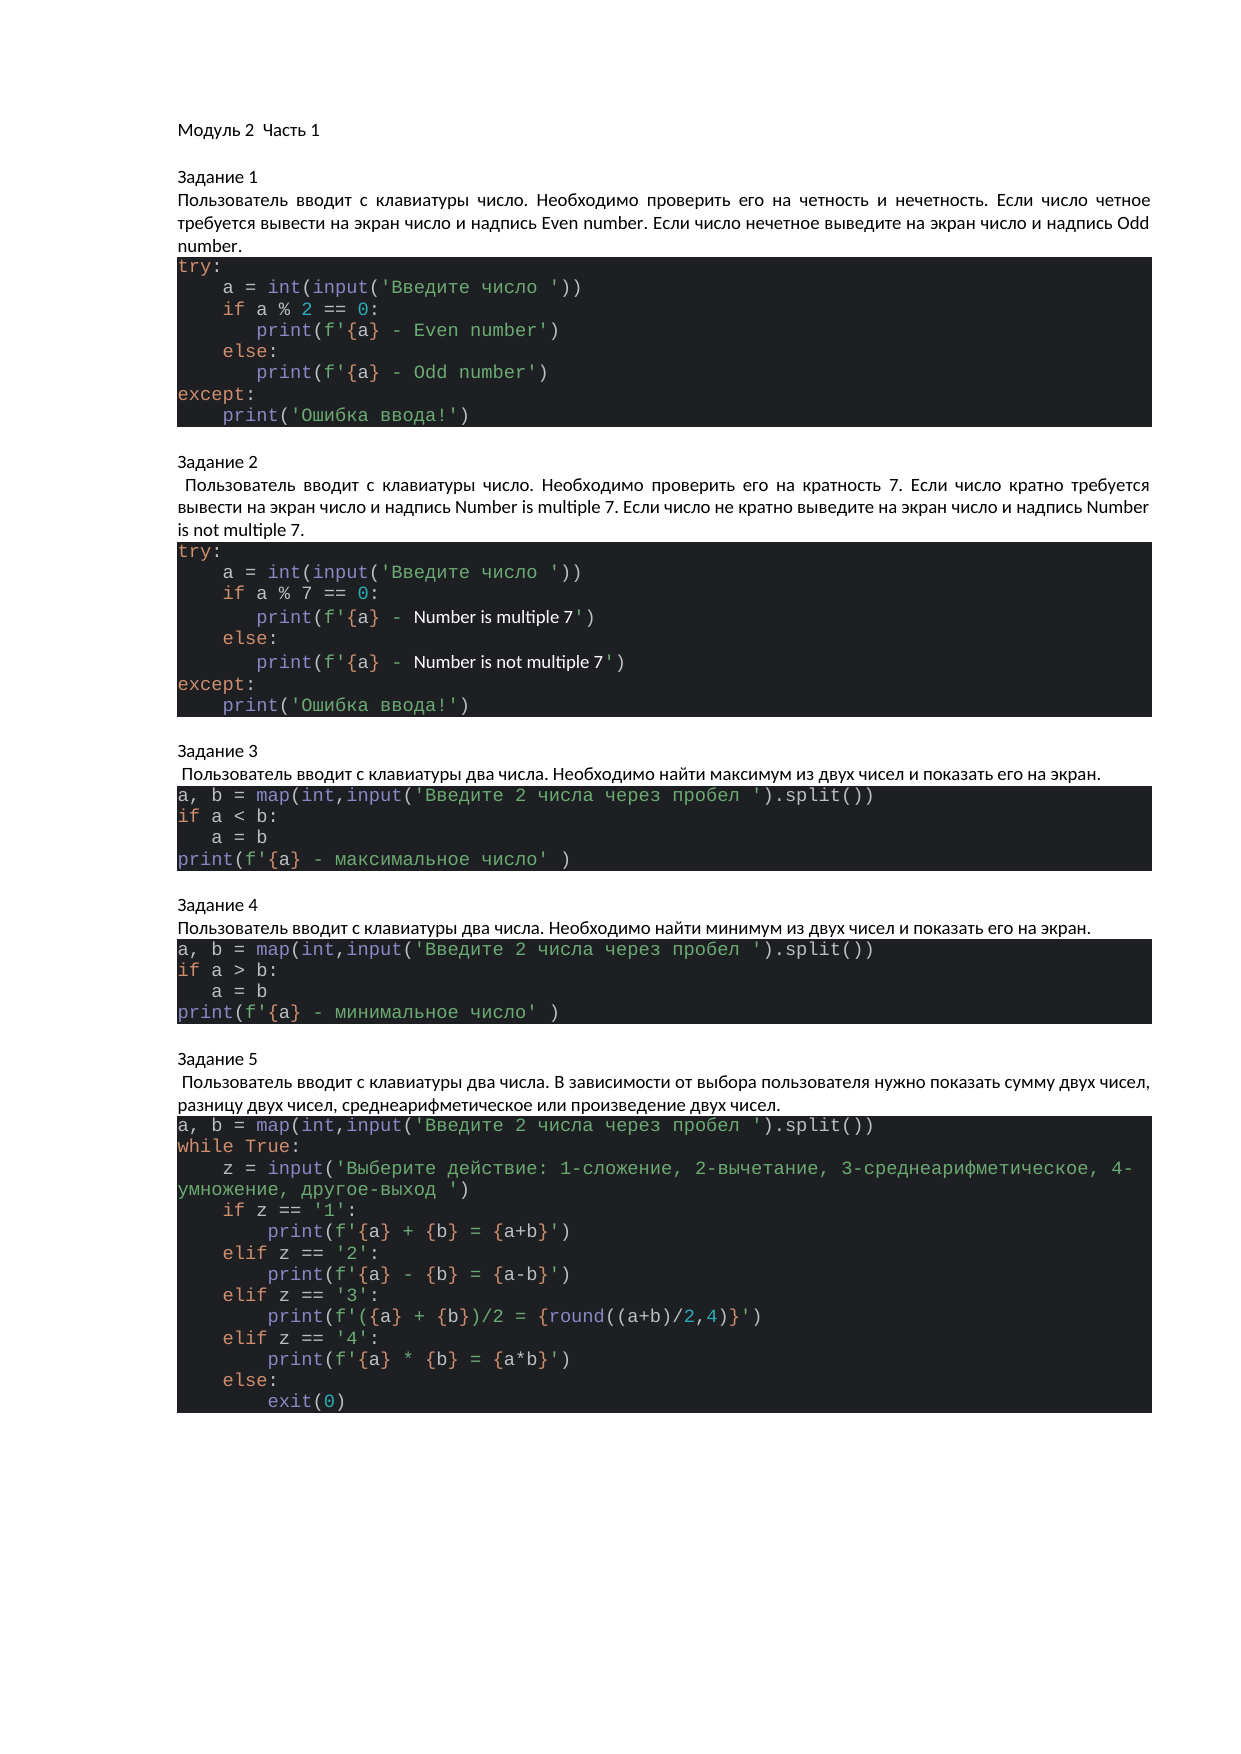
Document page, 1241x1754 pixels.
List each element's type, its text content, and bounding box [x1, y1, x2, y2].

text Пользователь вводит с клавиатуры два числа. Необходимо найти максимум из двух чисел и показать его на экран. [177, 763, 1152, 786]
text Задание 3 [177, 740, 1152, 763]
text a, b = map(int,input('Введите 2 числа через пробел ').split()) while True: z = input('Выберите действие: 1-сложение, 2-вычетание, 3-среднеарифметическое, 4-умножение, другое-выход ') if z == '1': print(f'{a} + {b} = {a+b}') elif z == '2': print(f'{a} - {b} = {a-b}') elif z == '3': print(f'({a} + {b})/2 = {round((a+b)/2,4)}') elif z == '4': print(f'{a} * {b} = {a*b}') else: exit(0) [177, 1116, 1152, 1413]
text Задание 5 [177, 1047, 1152, 1070]
text Задание 1 [177, 165, 1152, 188]
text a, b = map(int,input('Введите 2 числа через пробел ').split()) if a < b: a = b print(f'{a} - максимальное число' ) [177, 786, 1152, 871]
text Пользователь вводит с клавиатуры два числа. В зависимости от выбора пользователя нужно показать сумму двух чисел, разницу двух чисел, среднеарифметическое или произведение двух чисел. [177, 1070, 1152, 1116]
text Пользователь вводит с клавиатуры число. Необходимо проверить его на кратность 7. Если число кратно требуется вывести на экран число и надпись Number is multiple 7. Если число не кратно выведите на экран число и надпись Number is not multiple 7. [177, 473, 1152, 542]
text try: a = int(input('Введите число ')) if a % 2 == 0: print(f'{a} - Even number') else: print(f'{a} - Odd number') except: print('Ошибка ввода!') [177, 257, 1152, 427]
text try: a = int(input('Введите число ')) if a % 7 == 0: print(f'{a} - Number is multiple 7') else: print(f'{a} - Number is not multiple 7') except: print('Ошибка ввода!') [177, 542, 1152, 717]
text Модуль 2 Часть 1 [177, 118, 1152, 141]
text Задание 2 [177, 450, 1152, 473]
text Пользователь вводит с клавиатуры два числа. Необходимо найти минимум из двух чисел и показать его на экран. [177, 916, 1152, 939]
text a, b = map(int,input('Введите 2 числа через пробел ').split()) if a > b: a = b print(f'{a} - минимальное число' ) [177, 939, 1152, 1024]
text Пользователь вводит с клавиатуры число. Необходимо проверить его на четность и нечетность. Если число четное требуется вывести на экран число и надпись Even number. Если число нечетное выведите на экран число и надпись Odd number. [177, 188, 1152, 257]
text Задание 4 [177, 893, 1152, 916]
